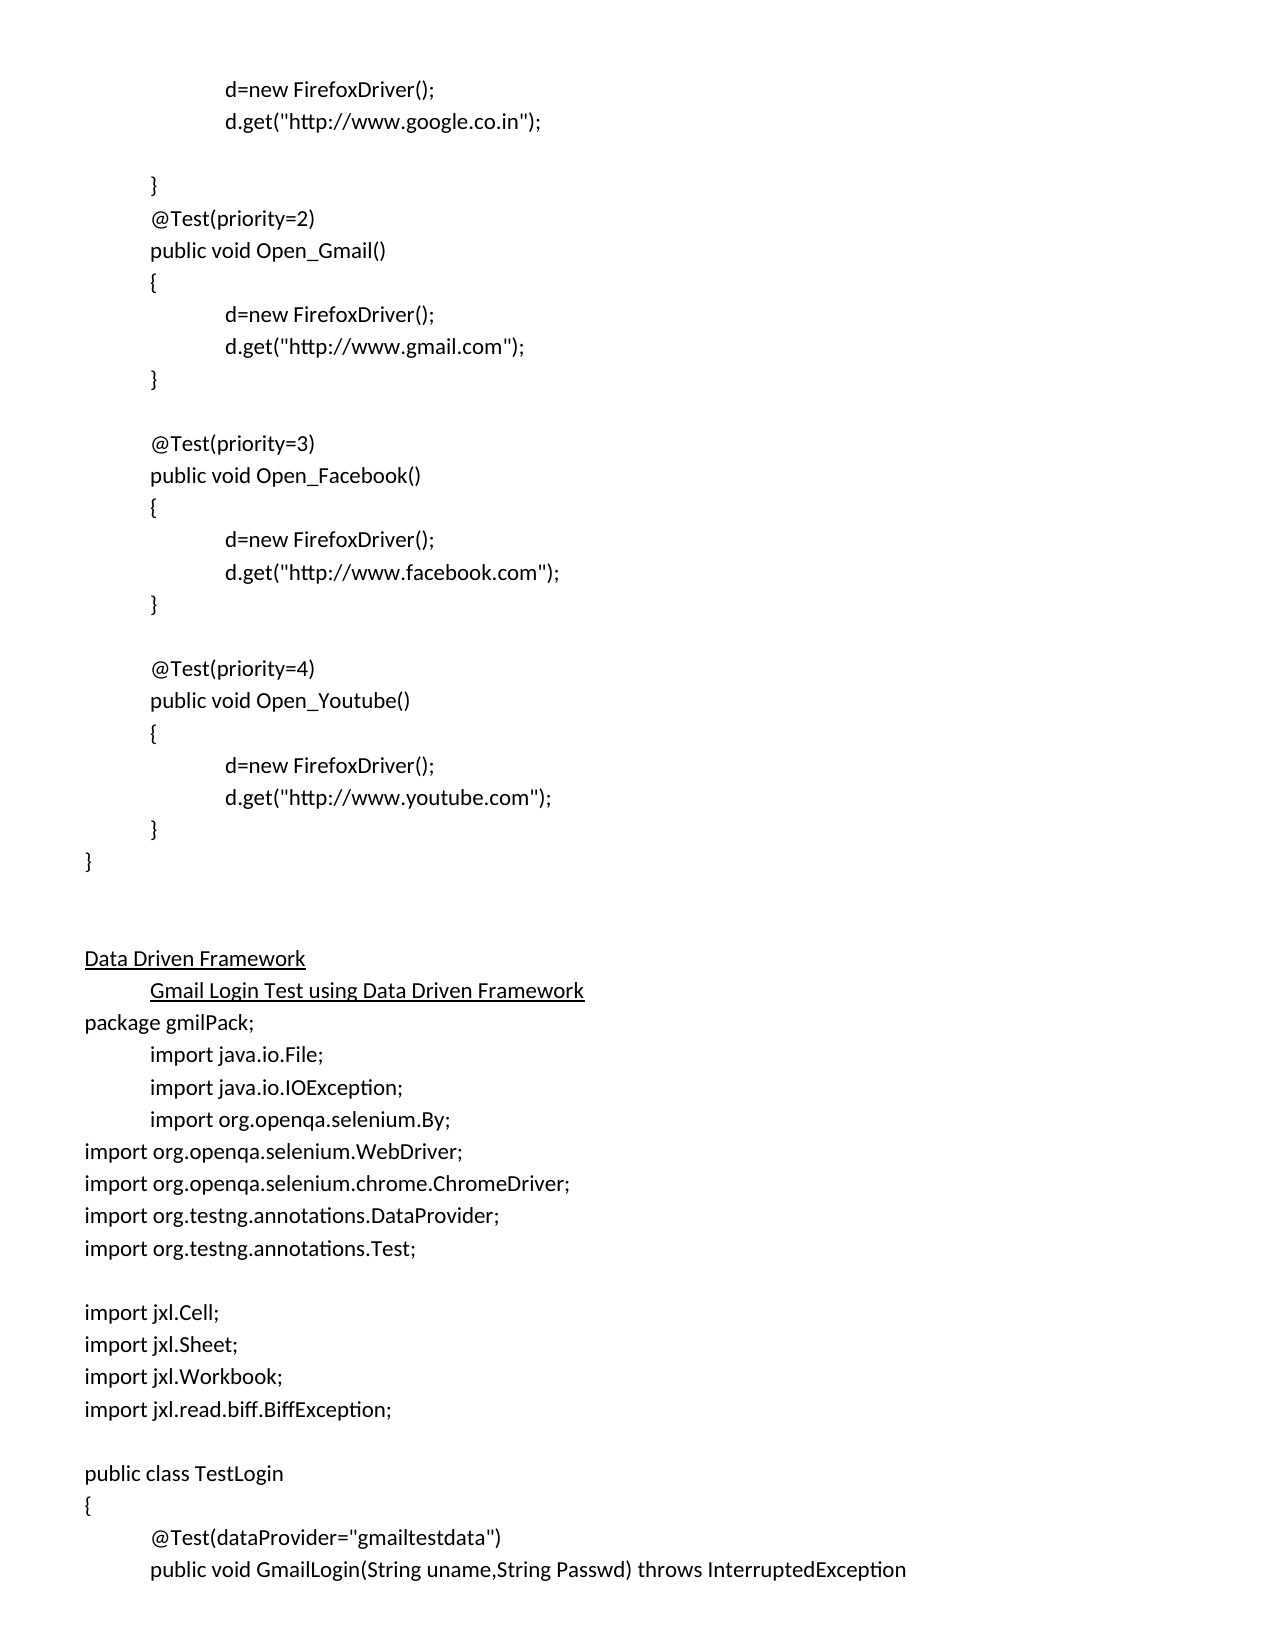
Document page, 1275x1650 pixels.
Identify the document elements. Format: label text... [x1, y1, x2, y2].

text } [84, 172, 1181, 199]
text { [84, 268, 1181, 296]
text import jxl.Workbook; [84, 1362, 1181, 1391]
text import org.openqa.selenium.By; [150, 1105, 1181, 1133]
text @Test(priority=2) [84, 204, 1181, 232]
text public void Open_Facebook() [84, 461, 1181, 489]
text Gmail Login Test using Data Driven Framework [150, 976, 1181, 1004]
text { [84, 1491, 1181, 1519]
text @Test(priority=4) [84, 654, 1181, 682]
text d.get("http://www.google.co.in"); [84, 107, 1181, 135]
text d.get("http://www.gmail.com"); [84, 332, 1181, 361]
text public void Open_Youtube() [84, 687, 1181, 714]
text @Test(dataProvider="gmailtestdata") [84, 1523, 1181, 1551]
text d.get("http://www.youtube.com"); [84, 783, 1181, 811]
text d=new FirefoxDriver(); [84, 300, 1181, 328]
text } [84, 365, 1181, 393]
text d.get("http://www.facebook.com"); [84, 558, 1181, 586]
text import jxl.Cell; [84, 1298, 1181, 1326]
text import java.io.File; [150, 1041, 1181, 1069]
text { [84, 493, 1181, 521]
text import org.testng.annotations.DataProvider; [84, 1202, 1181, 1229]
text d=new FirefoxDriver(); [84, 75, 1181, 103]
text package gmilPack; [84, 1008, 1181, 1036]
text import jxl.Sheet; [84, 1330, 1181, 1358]
text } [84, 847, 1181, 876]
text { [84, 719, 1181, 747]
text } [84, 590, 1181, 618]
text @Test(priority=3) [84, 429, 1181, 457]
text } [84, 815, 1181, 843]
text import jxl.read.biff.BiffException; [84, 1395, 1181, 1423]
text d=new FirefoxDriver(); [84, 526, 1181, 554]
text public class TestLogin [84, 1459, 1181, 1487]
text import java.io.IOException; [150, 1073, 1181, 1101]
text Data Driven Framework [84, 944, 1181, 972]
text public void Open_Gmail() [84, 236, 1181, 264]
text import org.testng.annotations.Test; [84, 1234, 1181, 1262]
text public void GmailLogin(String uname,String Passwd) throws InterruptedException [84, 1556, 1181, 1584]
text d=new FirefoxDriver(); [84, 751, 1181, 779]
text import org.openqa.selenium.WebDriver; [84, 1137, 1181, 1165]
text import org.openqa.selenium.chrome.ChromeDriver; [84, 1169, 1181, 1197]
